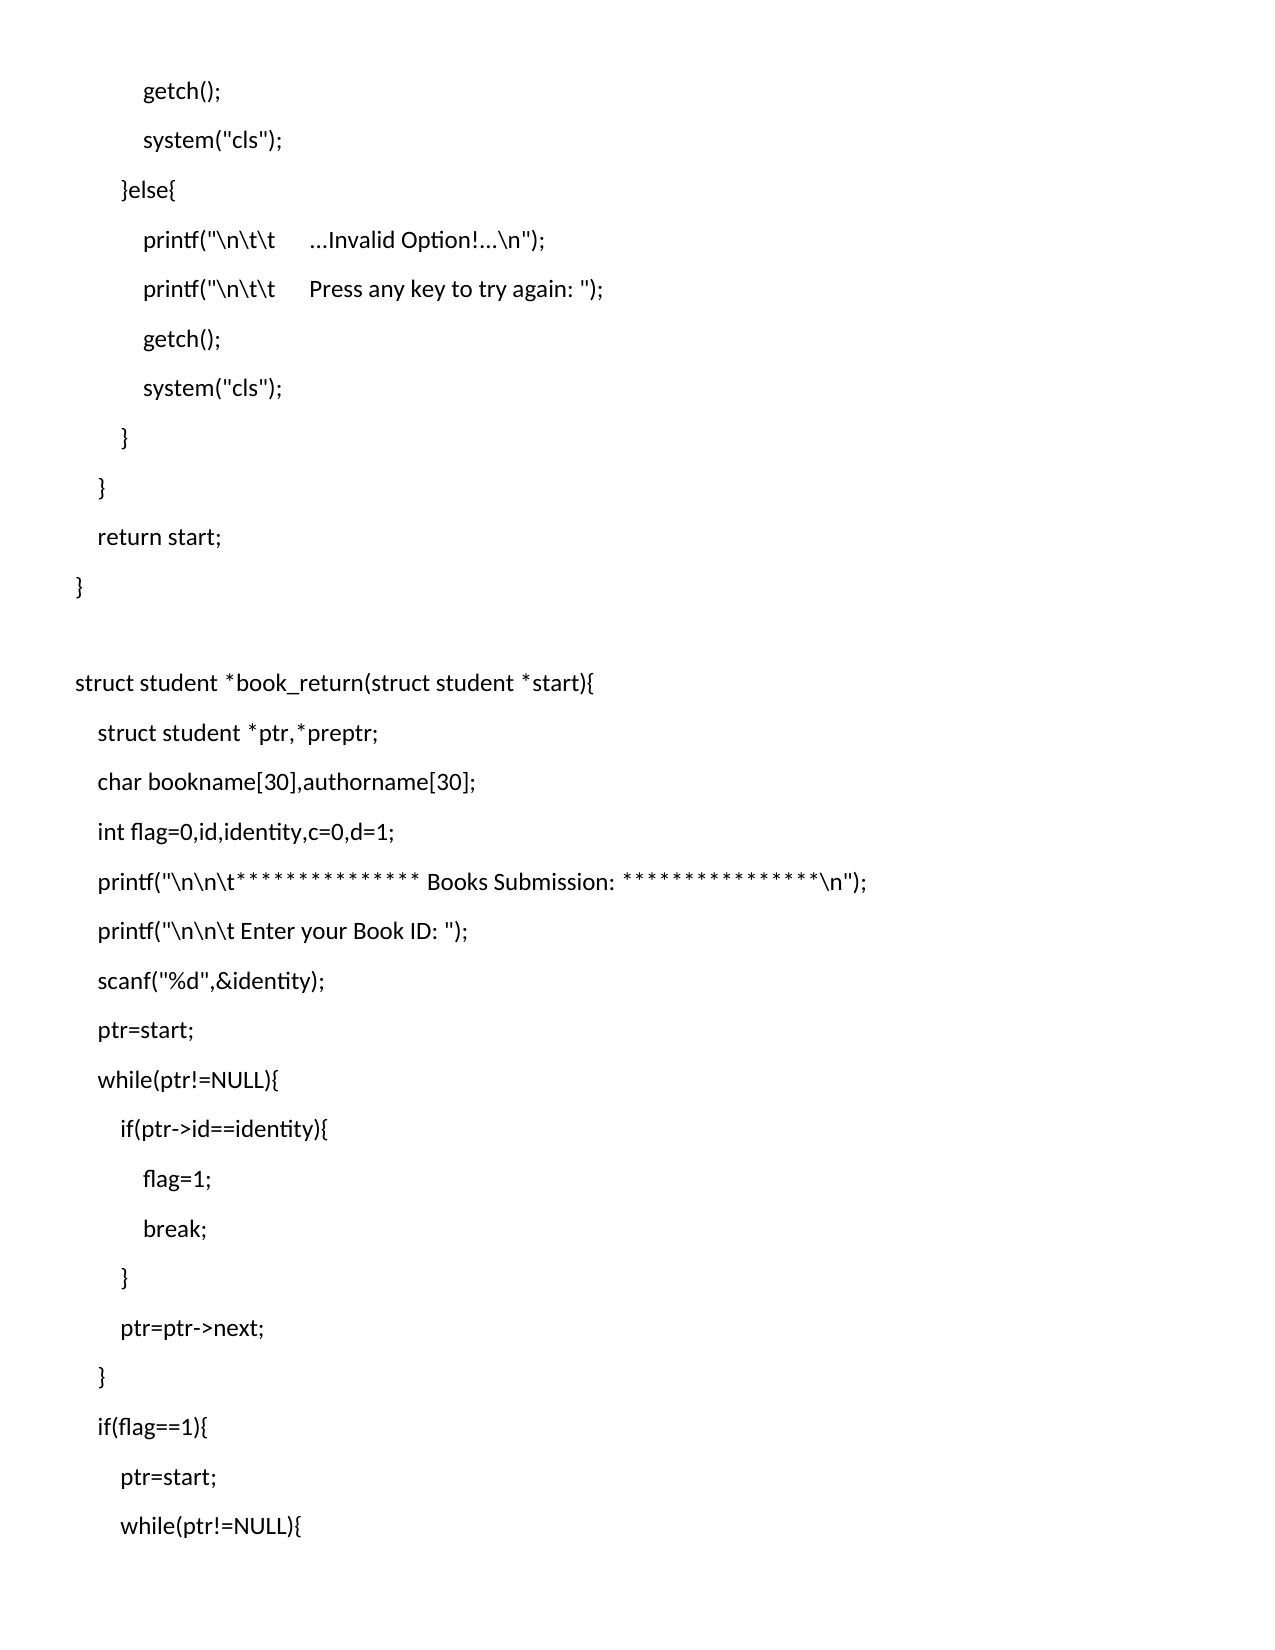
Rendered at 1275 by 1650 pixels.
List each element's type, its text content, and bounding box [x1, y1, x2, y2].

text system("cls"); [75, 372, 1200, 403]
text if(ptr->id==identity){ [75, 1113, 1200, 1144]
text } [75, 422, 1200, 453]
text printf("\n\t\t ...Invalid Option!...\n"); [75, 224, 1200, 254]
text } [75, 1262, 1200, 1293]
text flag=1; [75, 1163, 1200, 1194]
text } [75, 571, 1200, 601]
text printf("\n\n\t Enter your Book ID: "); [75, 915, 1200, 946]
text ptr=start; [75, 1014, 1200, 1045]
text } [75, 1361, 1200, 1392]
text break; [75, 1213, 1200, 1243]
text struct student *ptr,*preptr; [75, 717, 1200, 747]
text struct student *book_return(struct student *start){ [75, 667, 1200, 698]
text }else{ [75, 174, 1200, 205]
text scanf("%d",&identity); [75, 965, 1200, 995]
text } [75, 472, 1200, 502]
text ptr=start; [75, 1461, 1200, 1491]
text printf("\n\n\t*************** Books Submission: ****************\n"); [75, 866, 1200, 896]
text system("cls"); [75, 124, 1200, 155]
text while(ptr!=NULL){ [75, 1064, 1200, 1094]
text ptr=ptr->next; [75, 1312, 1200, 1342]
text getch(); [75, 75, 1200, 106]
text if(flag==1){ [75, 1411, 1200, 1442]
text int flag=0,id,identity,c=0,d=1; [75, 816, 1200, 847]
text char bookname[30],authorname[30]; [75, 766, 1200, 797]
text while(ptr!=NULL){ [75, 1510, 1200, 1541]
text getch(); [75, 323, 1200, 353]
text printf("\n\t\t Press any key to try again: "); [75, 273, 1200, 304]
text return start; [75, 521, 1200, 552]
